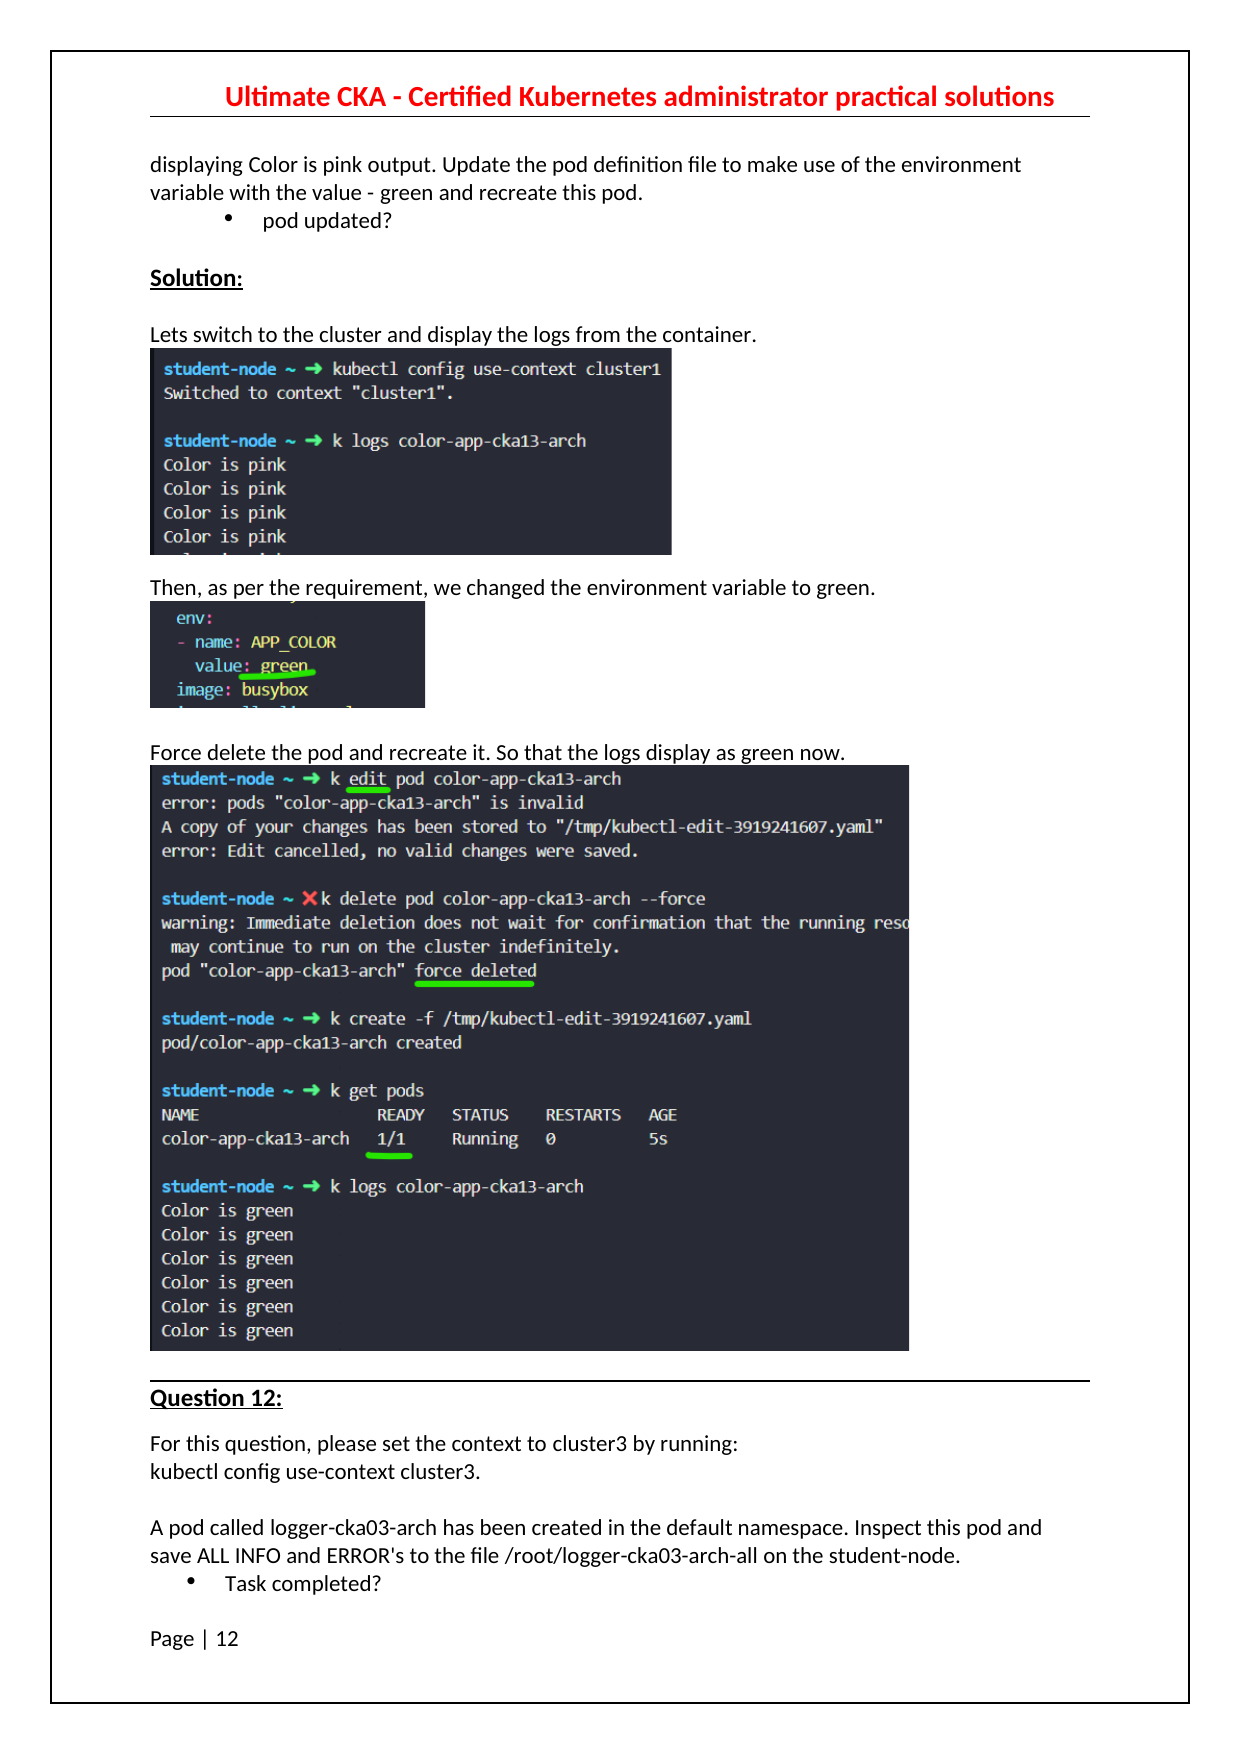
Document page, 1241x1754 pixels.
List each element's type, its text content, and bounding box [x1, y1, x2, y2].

list pod updated? [225, 206, 1090, 234]
text A pod called logger-cka03-arch has been created in the default namespace. Inspect this pod and save ALL INFO and ERROR's to the file /root/logger-cka03-arch-all on the student-node. [150, 1513, 1090, 1569]
text Then, as per the requirement, we changed the environment variable to green. [150, 573, 1090, 602]
text Question 12: [150, 1382, 1090, 1412]
text Lets switch to the cluster and display the logs from the container. [150, 321, 1090, 349]
text For this question, please set the context to cluster3 by running: [150, 1429, 1090, 1457]
text Solution: [150, 262, 1090, 293]
picture [150, 765, 910, 1351]
list Task completed? [187, 1569, 1090, 1597]
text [150, 150, 1090, 206]
picture [150, 601, 426, 708]
text kubectl config use-context cluster3. [150, 1457, 1090, 1485]
picture [150, 348, 672, 555]
text Force delete the pod and recreate it. So that the logs display as green now. [150, 738, 1090, 766]
